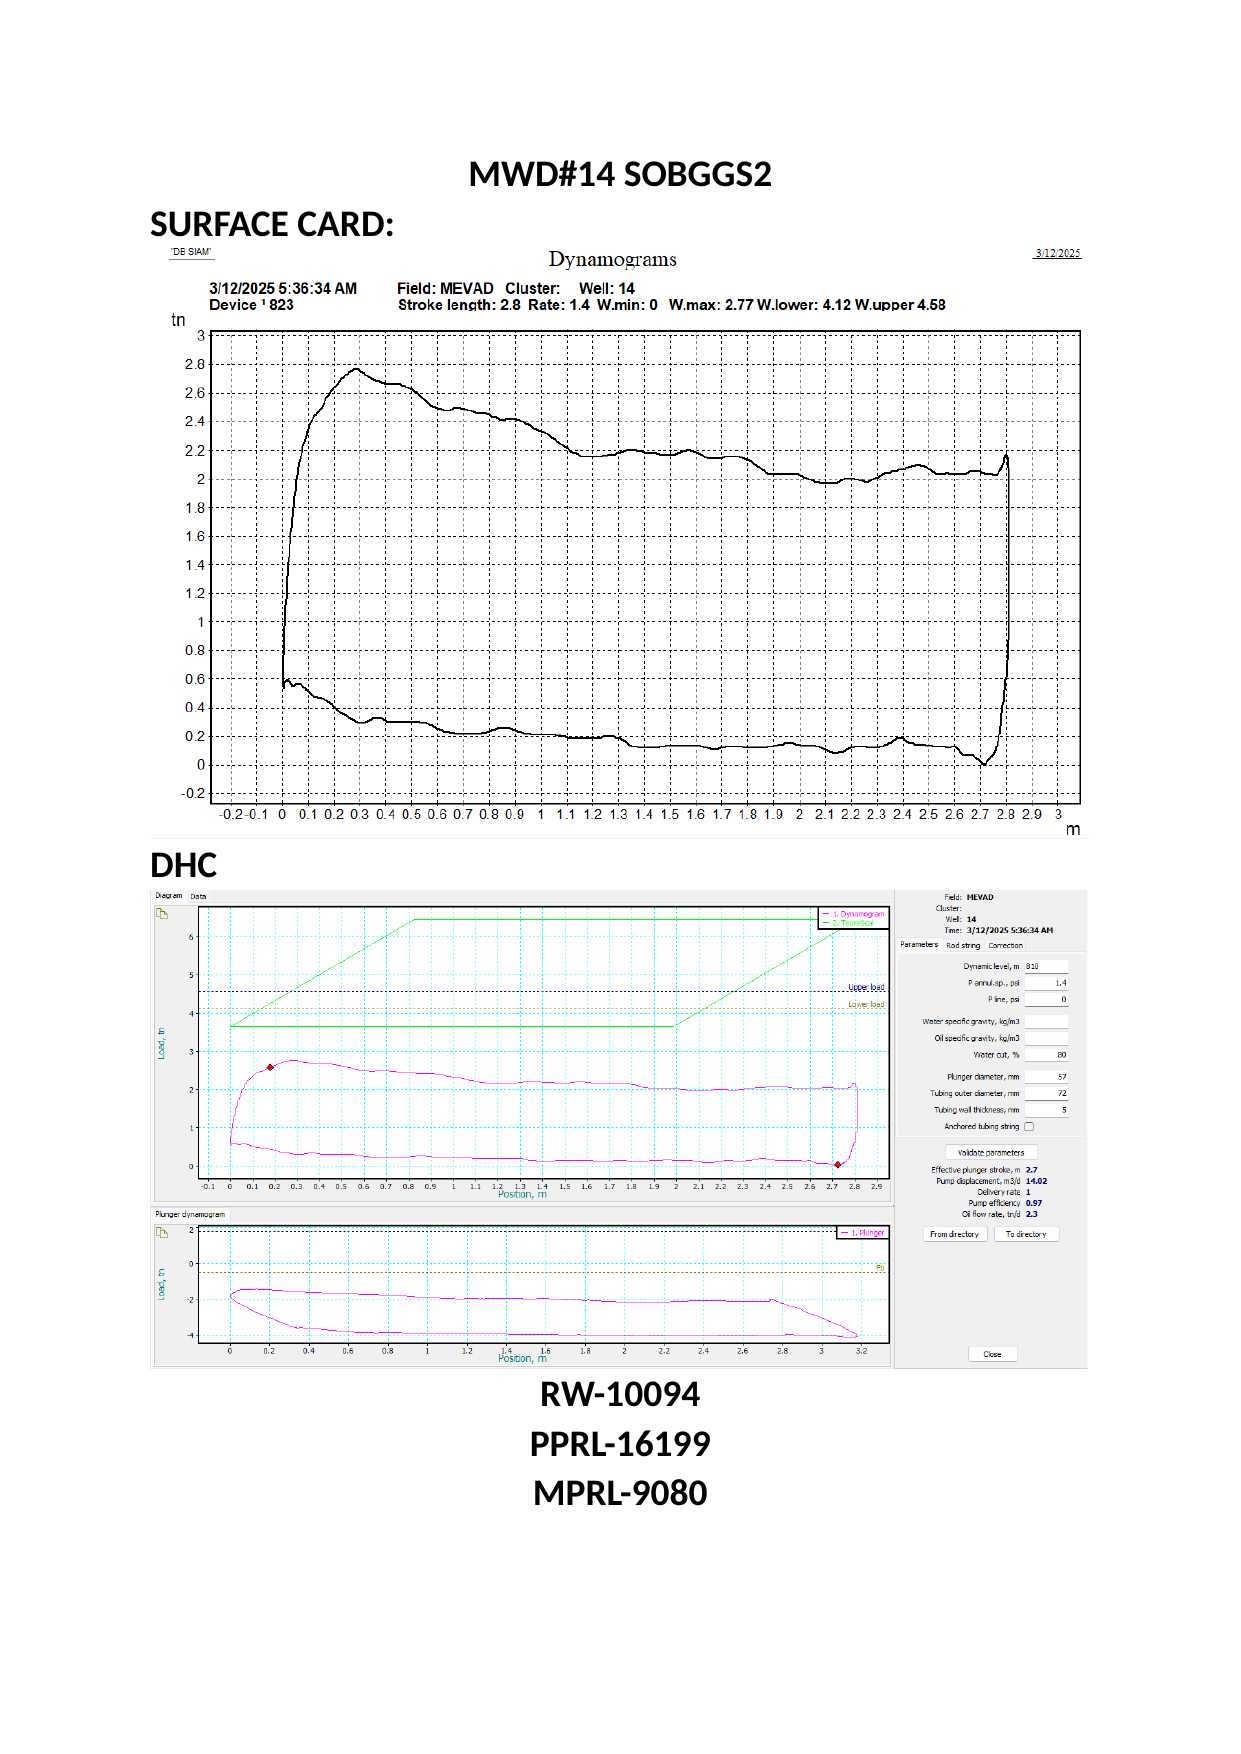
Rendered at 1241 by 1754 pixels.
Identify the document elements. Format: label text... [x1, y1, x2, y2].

text DHC [150, 841, 1090, 887]
text PPRL-16199 [150, 1420, 1090, 1466]
text MPRL-9080 [150, 1469, 1090, 1515]
text MWD#14 SOBGGS2 [150, 150, 1090, 196]
picture [150, 248, 1090, 839]
text SURFACE CARD: [150, 199, 1090, 245]
picture [150, 890, 1088, 1369]
text RW-10094 [150, 1370, 1090, 1416]
